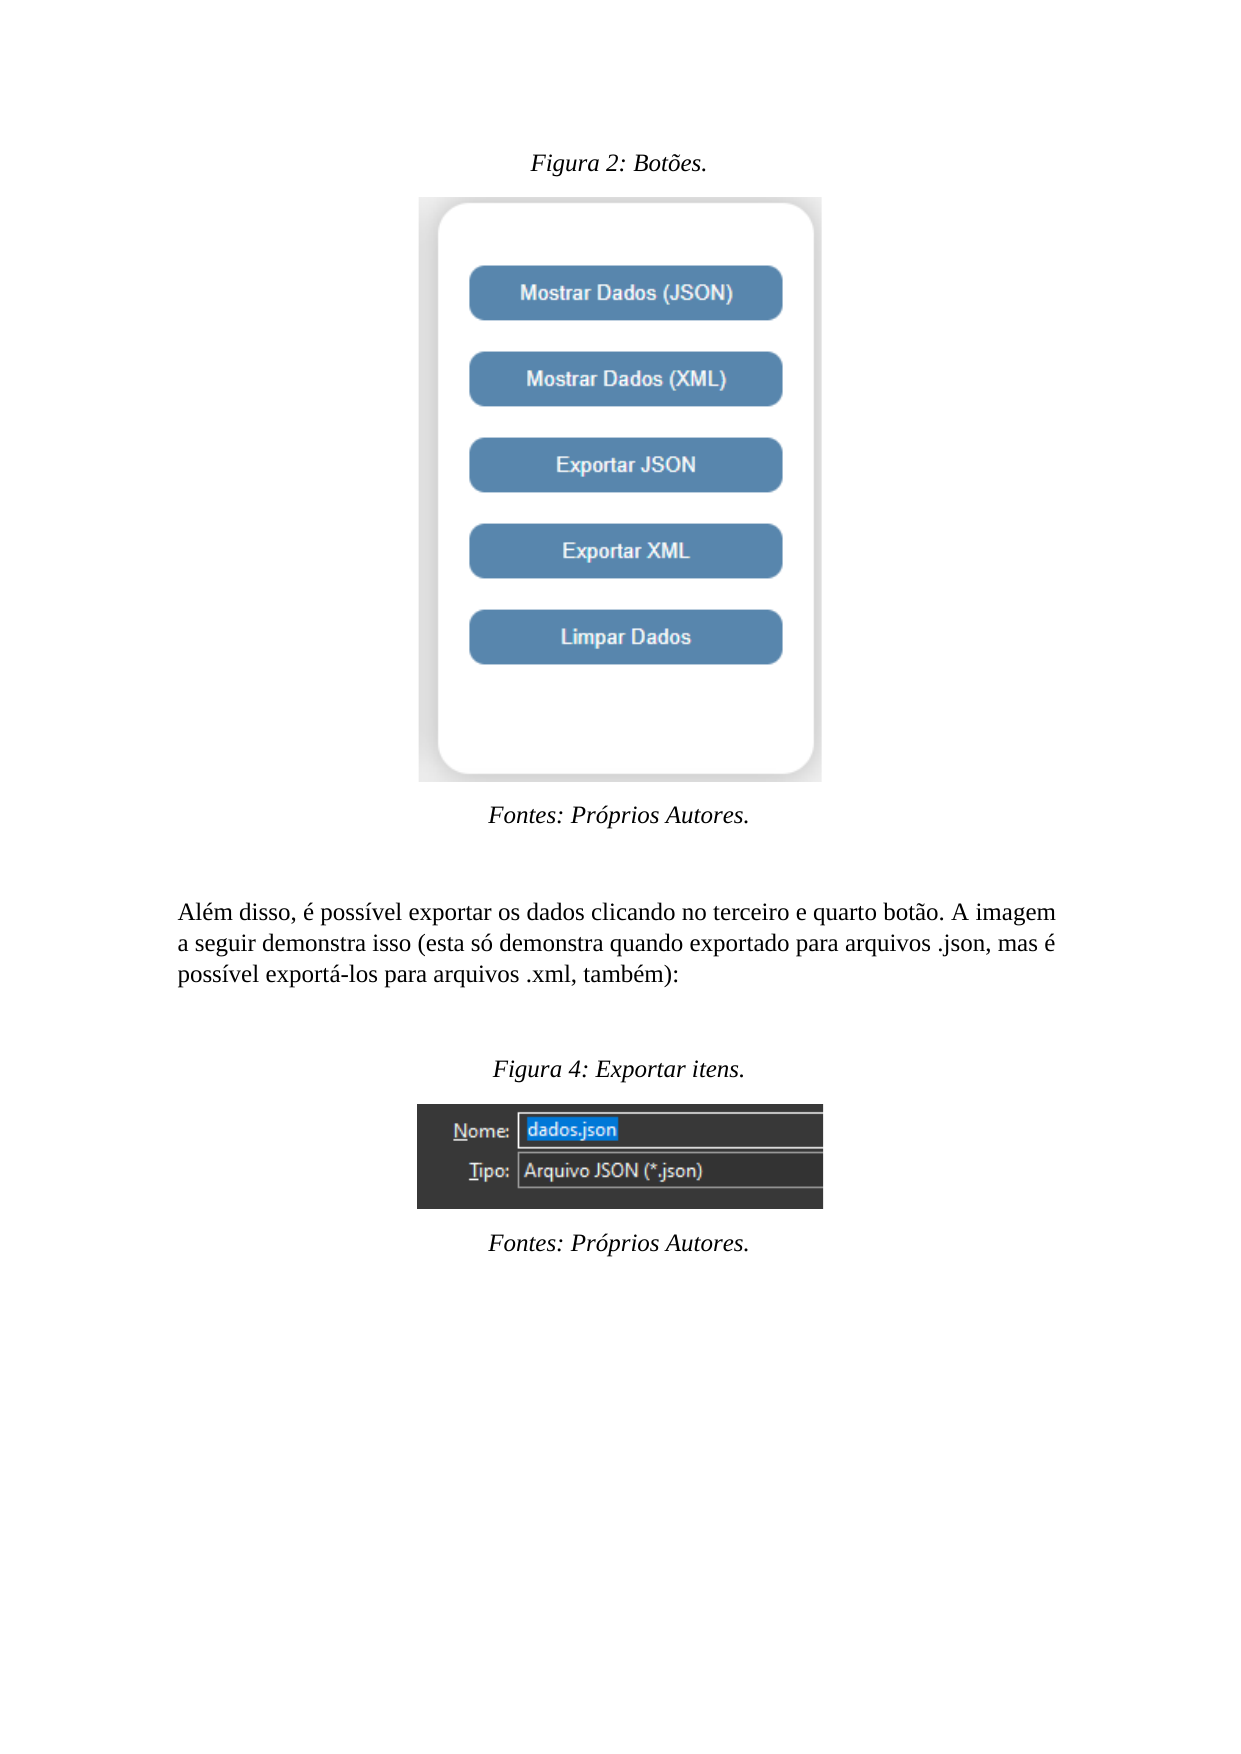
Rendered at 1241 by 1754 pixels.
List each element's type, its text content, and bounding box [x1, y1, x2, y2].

text Além disso, é possível exportar os dados clicando no terceiro e quarto botão. A imagem a seguir demonstra isso (esta só demonstra quando exportado para arquivos .json, mas é possível exportá-los para arquivos .xml, também): [177, 897, 1063, 988]
picture [417, 1104, 824, 1209]
text Figura 2: Botões. [177, 148, 1063, 176]
text Figura 4: Exportar itens. [177, 1054, 1063, 1083]
text Fontes: Próprios Autores. [177, 801, 1063, 829]
text Fontes: Próprios Autores. [177, 1228, 1063, 1256]
picture [418, 197, 822, 782]
